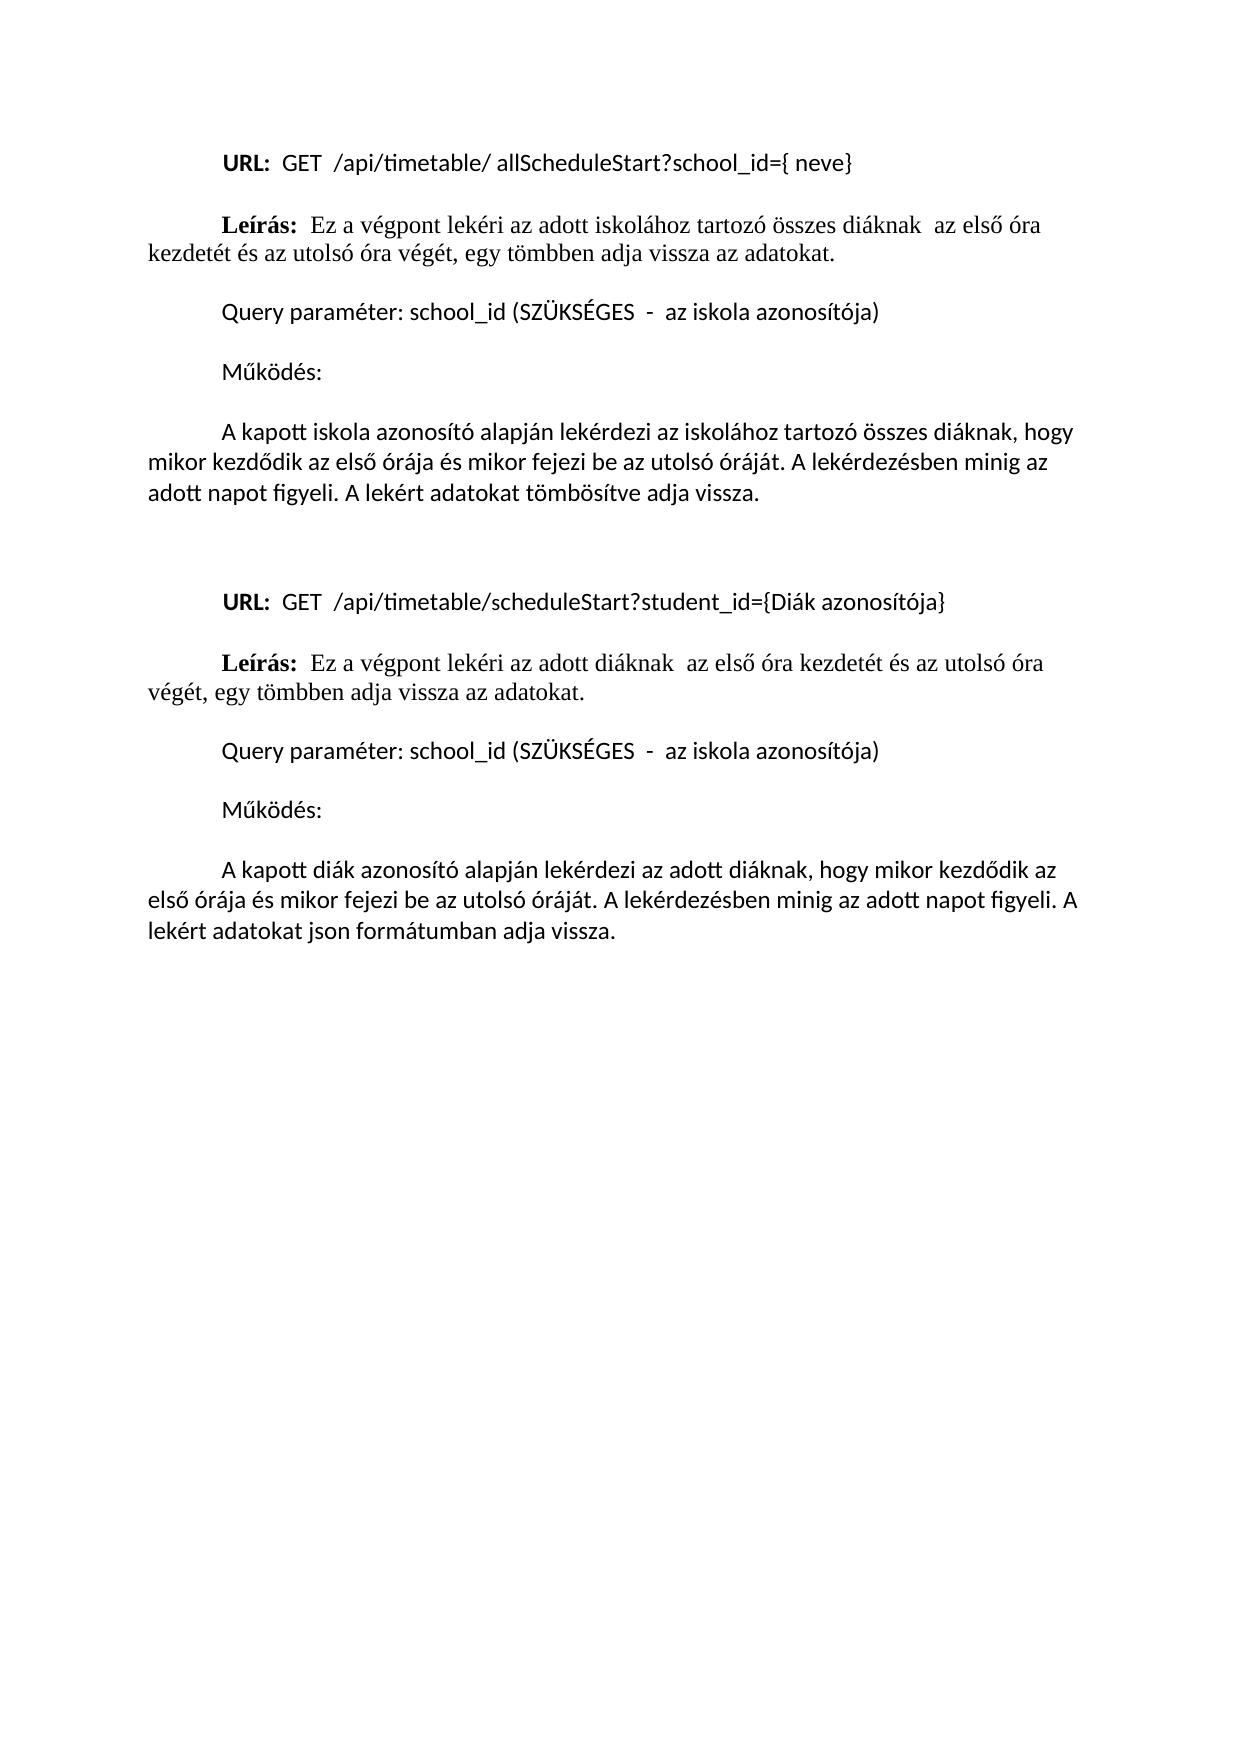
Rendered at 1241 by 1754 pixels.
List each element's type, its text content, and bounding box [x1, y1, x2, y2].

text Query paraméter: school_id (SZÜKSÉGES - az iskola azonosítója) [148, 735, 1093, 765]
text Működés: [148, 794, 1093, 825]
text A kapott iskola azonosító alapján lekérdezi az iskolához tartozó összes diáknak, hogy mikor kezdődik az első órája és mikor fejezi be az utolsó óráját. A lekérdezésben minig az adott napot figyeli. A lekért adatokat tömbösítve adja vissza. [148, 416, 1093, 507]
text Leírás: Ez a végpont lekéri az adott diáknak az első óra kezdetét és az utolsó óra végét, egy tömbben adja vissza az adatokat. [148, 648, 1093, 706]
text A kapott diák azonosító alapján lekérdezi az adott diáknak, hogy mikor kezdődik az első órája és mikor fejezi be az utolsó óráját. A lekérdezésben minig az adott napot figyeli. A lekért adatokat json formátumban adja vissza. [148, 854, 1093, 946]
text Leírás: Ez a végpont lekéri az adott iskolához tartozó összes diáknak az első óra kezdetét és az utolsó óra végét, egy tömbben adja vissza az adatokat. [148, 210, 1093, 267]
text Query paraméter: school_id (SZÜKSÉGES - az iskola azonosítója) [148, 296, 1093, 327]
text Működés: [148, 356, 1093, 387]
list URL: GET /api/timetable/scheduleStart?student_id={Diák azonosítója} [223, 586, 1093, 617]
list URL: GET /api/timetable/ allScheduleStart?school_id={ neve} [223, 148, 1093, 178]
